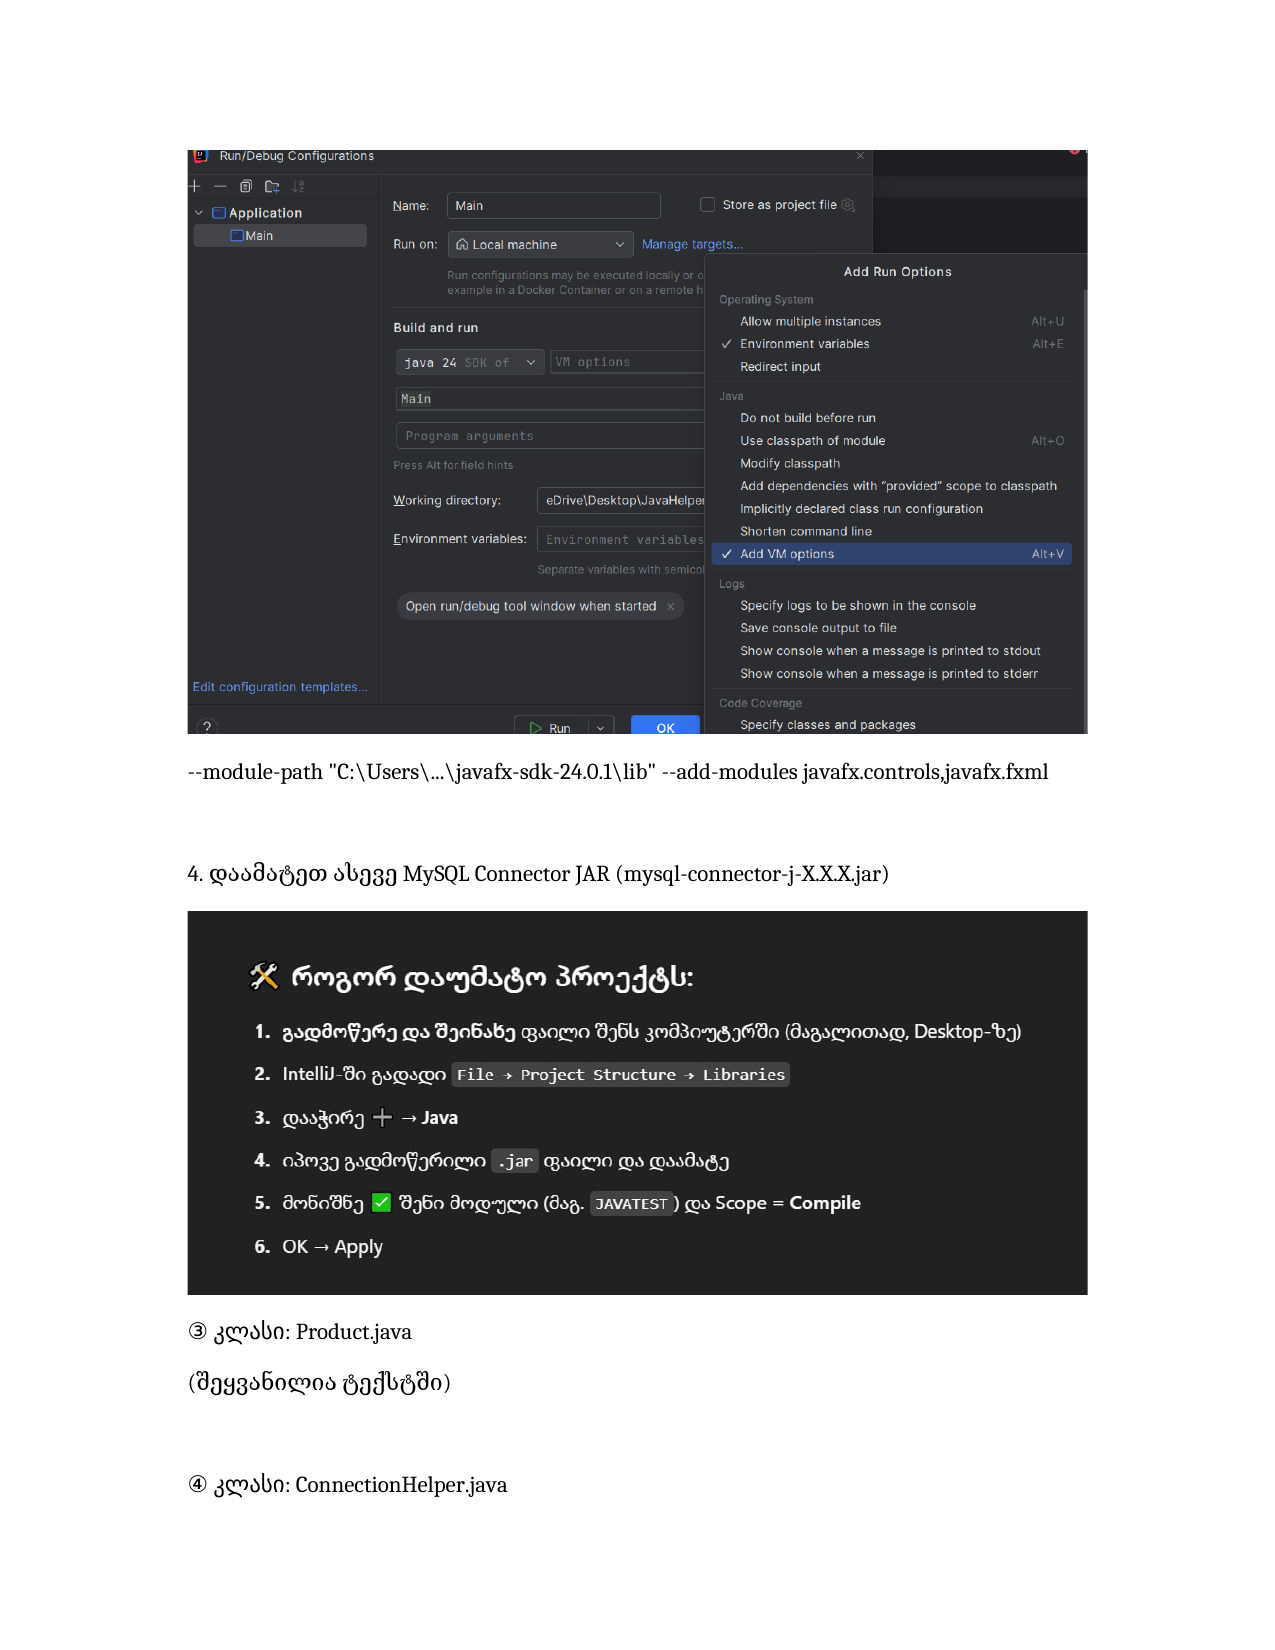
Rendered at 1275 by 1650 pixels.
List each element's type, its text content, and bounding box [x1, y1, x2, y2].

picture [187, 911, 1088, 1295]
text ③ კლასი: Product.java [187, 1319, 1087, 1346]
text (შეყვანილია ტექსტში) [187, 1370, 1087, 1397]
text --module-path "C:\Users\...\javafx-sdk-24.0.1\lib" --add-modules javafx.controls,javafx.fxml [187, 758, 1087, 785]
picture [187, 150, 1088, 734]
text 4. დაამატეთ ასევე MySQL Connector JAR (mysql-connector-j-X.X.X.jar) [187, 861, 1087, 887]
text ④ კლასი: ConnectionHelper.java [187, 1472, 1087, 1499]
